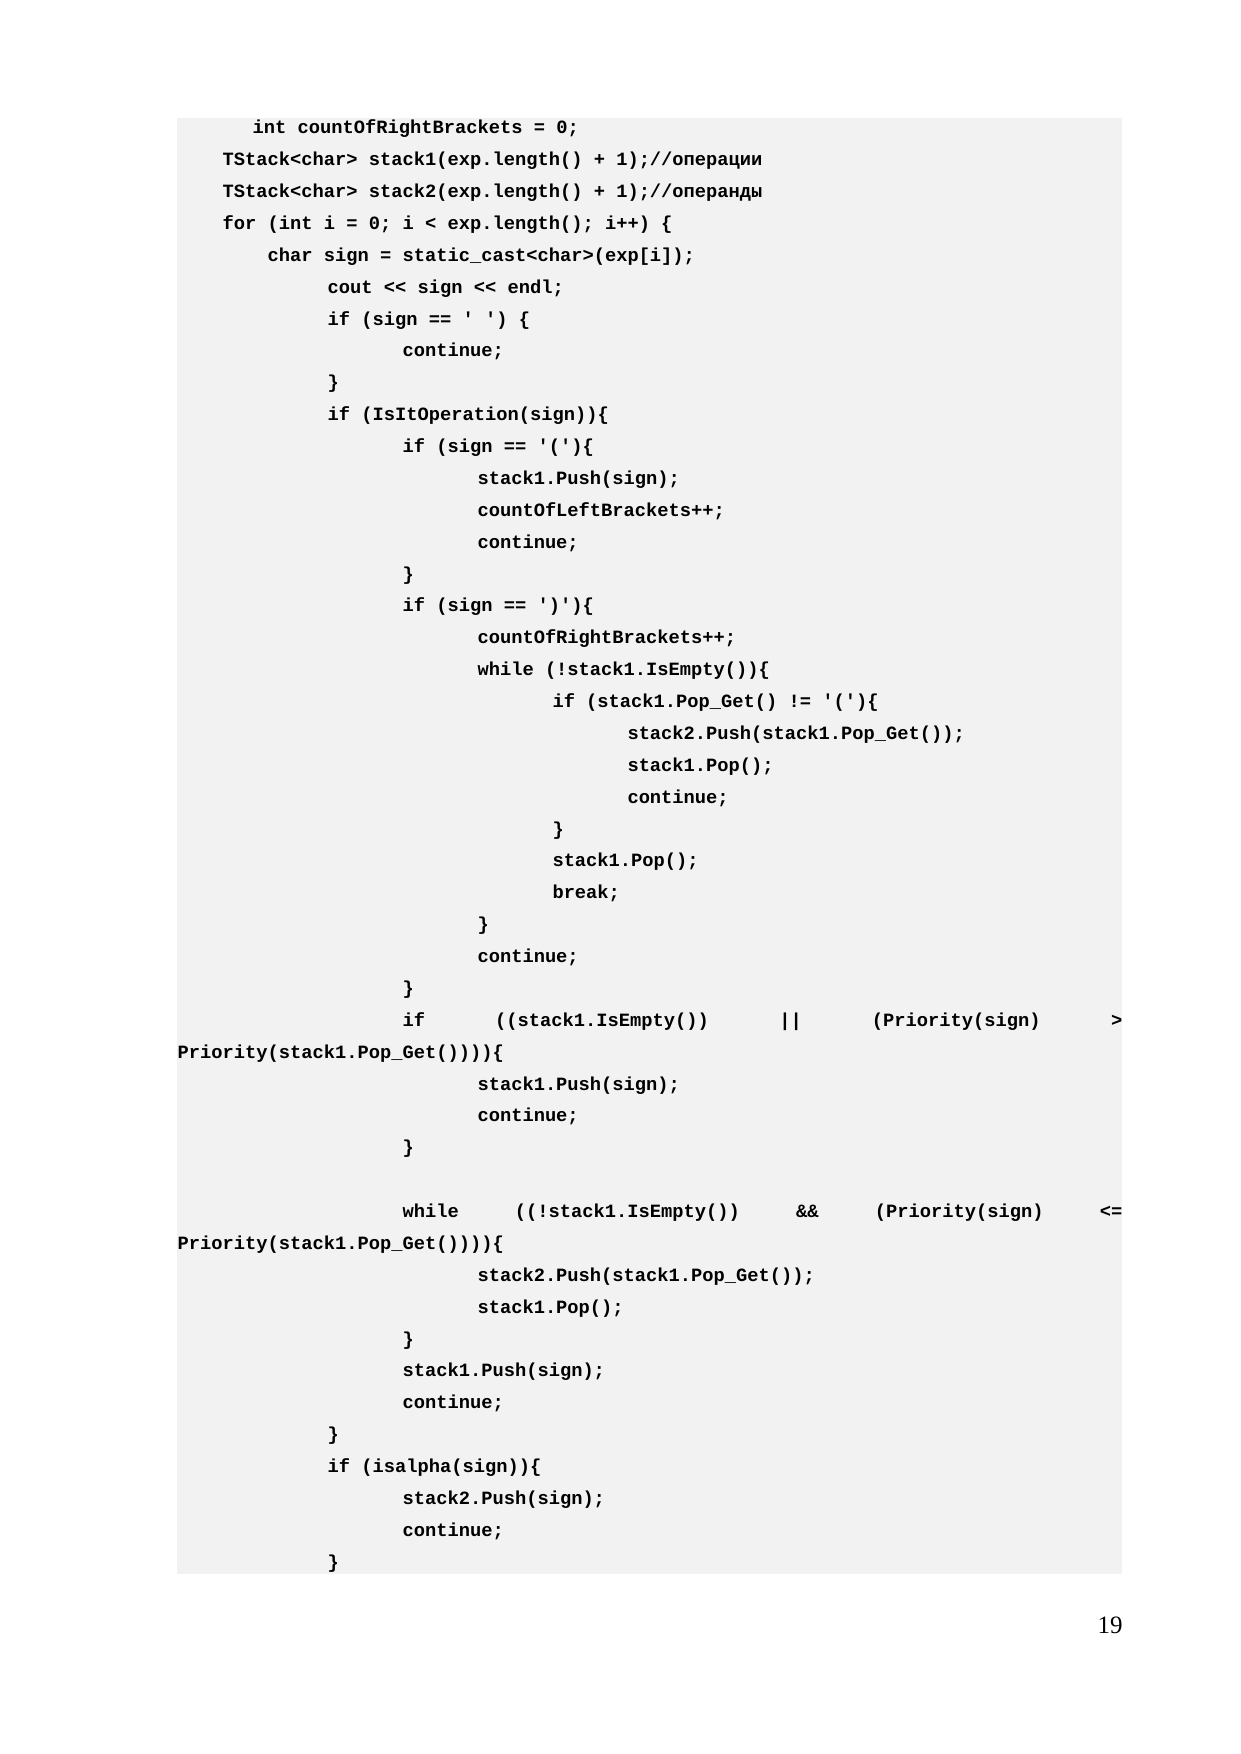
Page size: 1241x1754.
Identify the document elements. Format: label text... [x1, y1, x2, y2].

text char sign = static_cast<char>(exp[i]); [177, 246, 1122, 267]
text if (sign == ')'){ [177, 596, 1122, 617]
text continue; [177, 947, 1122, 968]
text TStack<char> stack2(exp.length() + 1);//операнды [177, 182, 1122, 203]
text } [177, 1425, 1122, 1446]
text } [177, 1552, 1122, 1574]
text if (sign == '('){ [177, 437, 1122, 458]
text TStack<char> stack1(exp.length() + 1);//операции [177, 150, 1122, 171]
text } [177, 373, 1122, 394]
text } [177, 819, 1122, 841]
text stack2.Push(stack1.Pop_Get()); [177, 724, 1122, 745]
text if (stack1.Pop_Get() != '('){ [177, 692, 1122, 713]
text stack1.Push(sign); [177, 1361, 1122, 1382]
text continue; [177, 1393, 1122, 1414]
text if (isalpha(sign)){ [177, 1457, 1122, 1478]
text countOfLeftBrackets++; [177, 501, 1122, 522]
text continue; [177, 787, 1122, 809]
text if ((stack1.IsEmpty()) || (Priority(sign) > Priority(stack1.Pop_Get()))){ [177, 1011, 1122, 1064]
text countOfRightBrackets++; [177, 628, 1122, 649]
text continue; [177, 532, 1122, 554]
text continue; [177, 1521, 1122, 1542]
text } [177, 1138, 1122, 1159]
text stack1.Pop(); [177, 1297, 1122, 1319]
text } [177, 915, 1122, 936]
text if (sign == ' ') { [177, 309, 1122, 331]
text } [177, 564, 1122, 586]
text while (!stack1.IsEmpty()){ [177, 660, 1122, 681]
text if (IsItOperation(sign)){ [177, 405, 1122, 426]
text while ((!stack1.IsEmpty()) && (Priority(sign) <= Priority(stack1.Pop_Get()))){ [177, 1202, 1122, 1255]
text int countOfRightBrackets = 0; [177, 118, 1122, 139]
text } [177, 979, 1122, 1000]
text cout << sign << endl; [177, 277, 1122, 299]
text for (int i = 0; i < exp.length(); i++) { [177, 214, 1122, 235]
text } [177, 1329, 1122, 1351]
text continue; [177, 341, 1122, 362]
text break; [177, 883, 1122, 904]
text stack1.Pop(); [177, 756, 1122, 777]
text stack1.Pop(); [177, 851, 1122, 872]
text stack1.Push(sign); [177, 1074, 1122, 1096]
text stack2.Push(stack1.Pop_Get()); [177, 1266, 1122, 1287]
text stack1.Push(sign); [177, 469, 1122, 490]
text stack2.Push(sign); [177, 1489, 1122, 1510]
text continue; [177, 1106, 1122, 1127]
